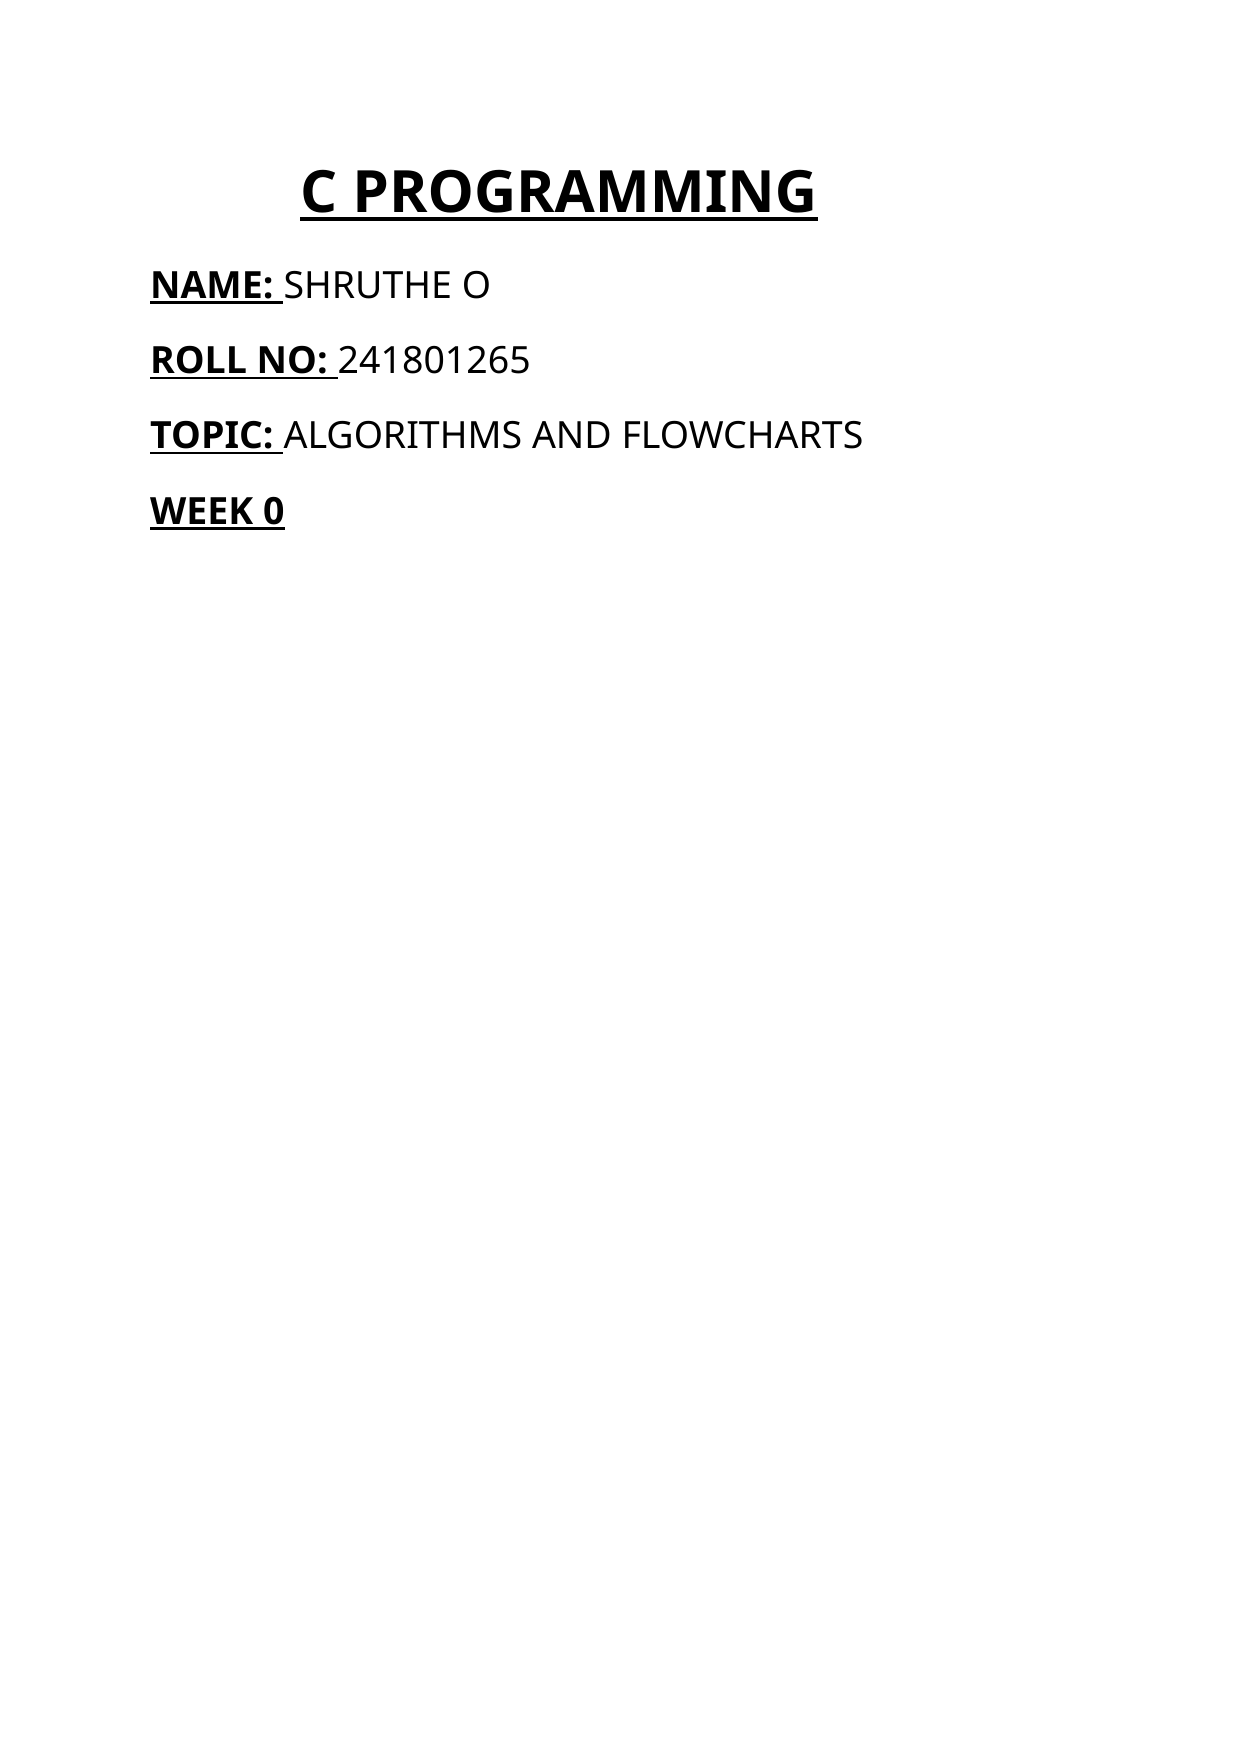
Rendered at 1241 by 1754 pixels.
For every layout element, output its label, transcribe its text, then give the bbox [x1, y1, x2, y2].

text TOPIC: ALGORITHMS AND FLOWCHARTS [150, 409, 1090, 460]
text NAME: SHRUTHE O [150, 258, 1090, 309]
text ROLL NO: 241801265 [150, 333, 1090, 384]
text WEEK 0 [150, 484, 1090, 535]
text C PROGRAMMING [225, 150, 1090, 229]
